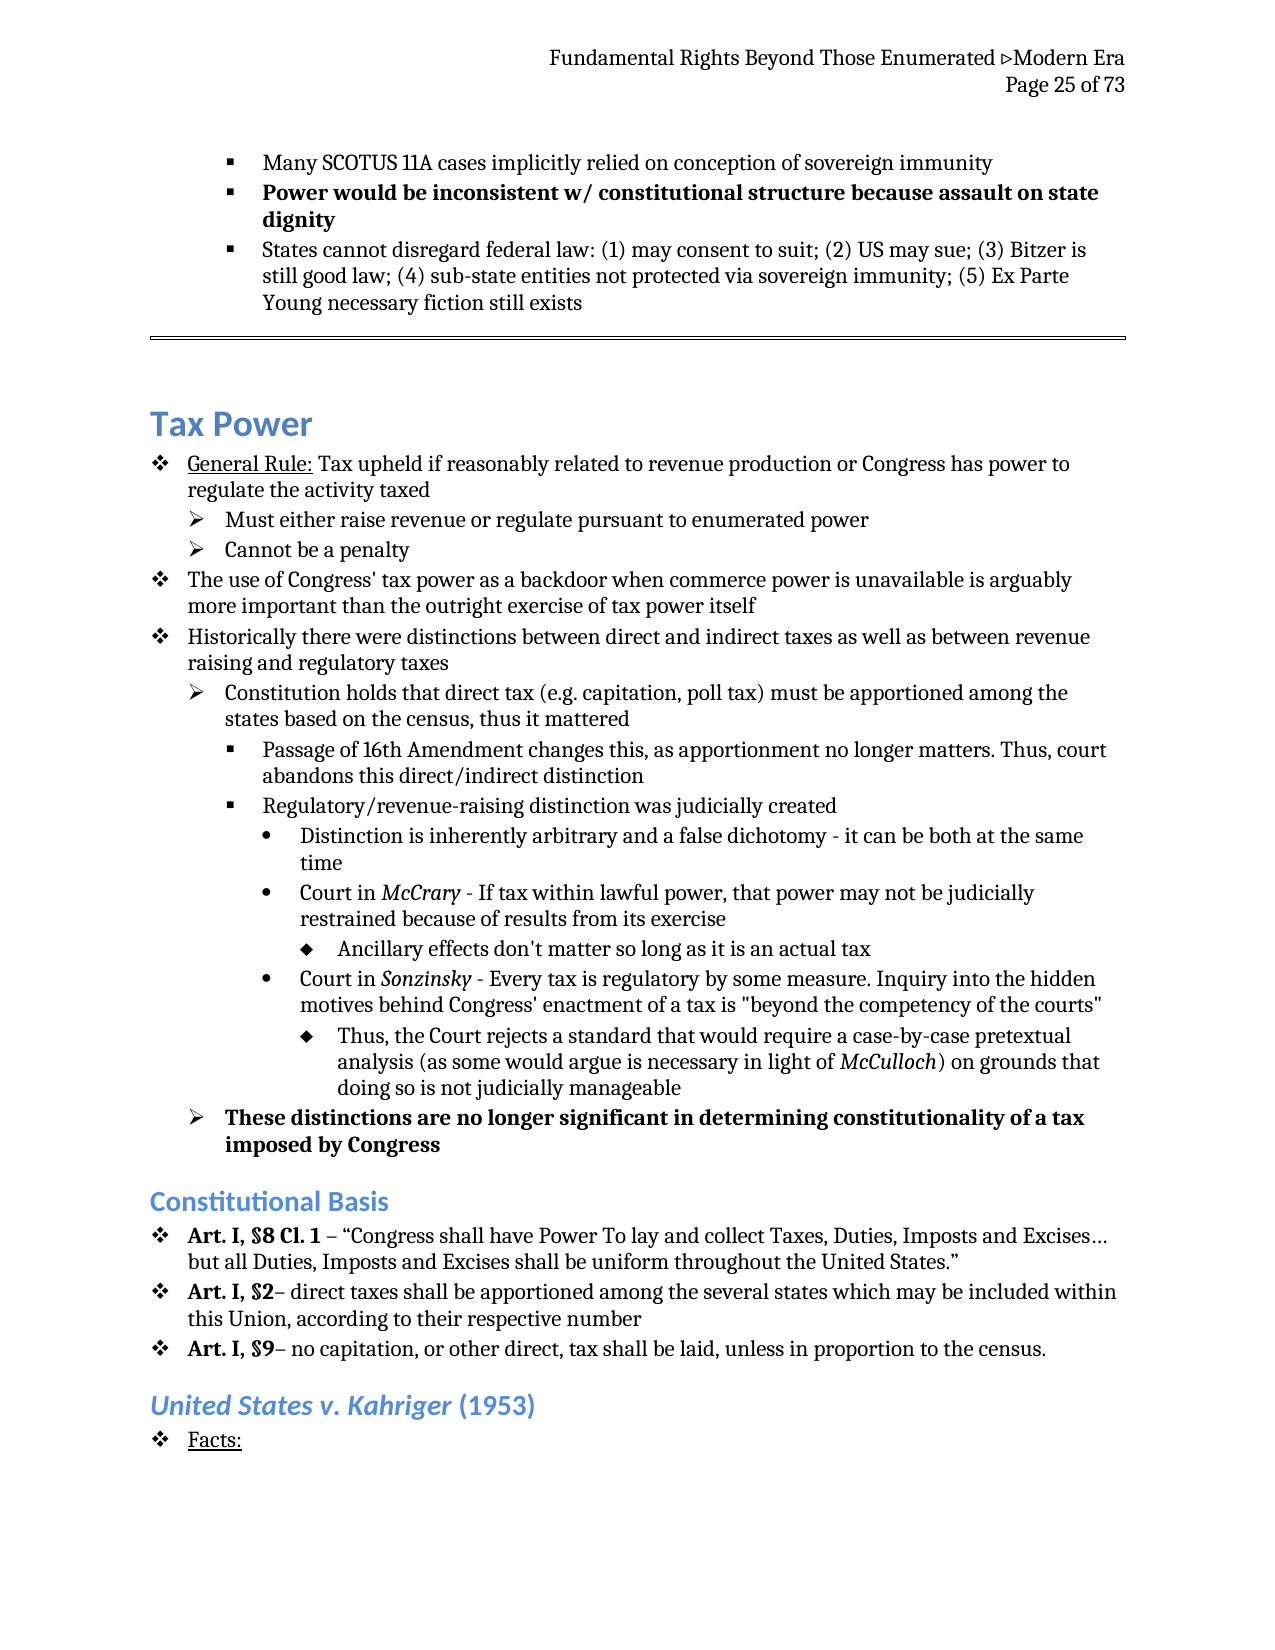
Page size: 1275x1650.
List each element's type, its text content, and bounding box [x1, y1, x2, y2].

list Court in McCrary - If tax within lawful power, that power may not be judicially restrained because of results from its exercise [262, 879, 1125, 932]
subtitle United States v. Kahriger (1953) [150, 1387, 1125, 1423]
list Thus, the Court rejects a standard that would require a case-by-case pretextual analysis (as some would argue is necessary in light of McCulloch) on grounds that doing so is not judicially manageable [300, 1022, 1125, 1101]
list General Rule: Tax upheld if reasonably related to revenue production or Congress has power to regulate the activity taxed [150, 450, 1125, 503]
list Court in Sonzinsky - Every tax is regulatory by some measure. Inquiry into the hidden motives behind Congress' enactment of a tax is "beyond the competency of the courts" [262, 966, 1125, 1019]
list Historically there were distinctions between direct and indirect taxes as well as between revenue raising and regulatory taxes [150, 623, 1125, 676]
list Power would be inconsistent w/ constitutional structure because assault on state dignity [225, 180, 1125, 233]
list These distinctions are no longer significant in determining constitutionality of a tax imposed by Congress [187, 1105, 1125, 1158]
list Must either raise revenue or regulate pursuant to enumerated power [187, 507, 1125, 533]
list Distinction is inherently arbitrary and a false dichotomy - it can be both at the same time [262, 823, 1125, 876]
list Constitution holds that direct tax (e.g. capitation, poll tax) must be apportioned among the states based on the census, thus it mattered [187, 680, 1125, 733]
list Many SCOTUS 11A cases implicitly relied on conception of sovereign immunity [225, 150, 1125, 176]
list Art. I, §2– direct taxes shall be apportioned among the several states which may be included within this Union, according to their respective number [150, 1279, 1125, 1332]
list Art. I, §8 Cl. 1 – “Congress shall have Power To lay and collect Taxes, Duties, Imposts and Excises…but all Duties, Imposts and Excises shall be uniform throughout the United States.” [150, 1223, 1125, 1275]
list Cannot be a penalty [187, 537, 1125, 563]
list Regulatory/revenue-raising distinction was judicially created [225, 793, 1125, 819]
list Facts: [150, 1427, 1125, 1453]
subtitle Constitutional Basis [150, 1183, 1125, 1218]
list Passage of 16th Amendment changes this, as apportionment no longer matters. Thus, court abandons this direct/indirect distinction [225, 736, 1125, 789]
list Ancillary effects don't matter so long as it is an actual tax [300, 936, 1125, 962]
list Art. I, §9– no capitation, or other direct, tax shall be laid, unless in proportion to the census. [150, 1336, 1125, 1362]
subtitle Tax Power [150, 400, 1125, 446]
list States cannot disregard federal law: (1) may consent to suit; (2) US may sue; (3) Bitzer is still good law; (4) sub-state entities not protected via sovereign immunity; (5) Ex Parte Young necessary fiction still exists [225, 237, 1125, 316]
list The use of Congress' tax power as a backdoor when commerce power is unavailable is arguably more important than the outright exercise of tax power itself [150, 567, 1125, 620]
